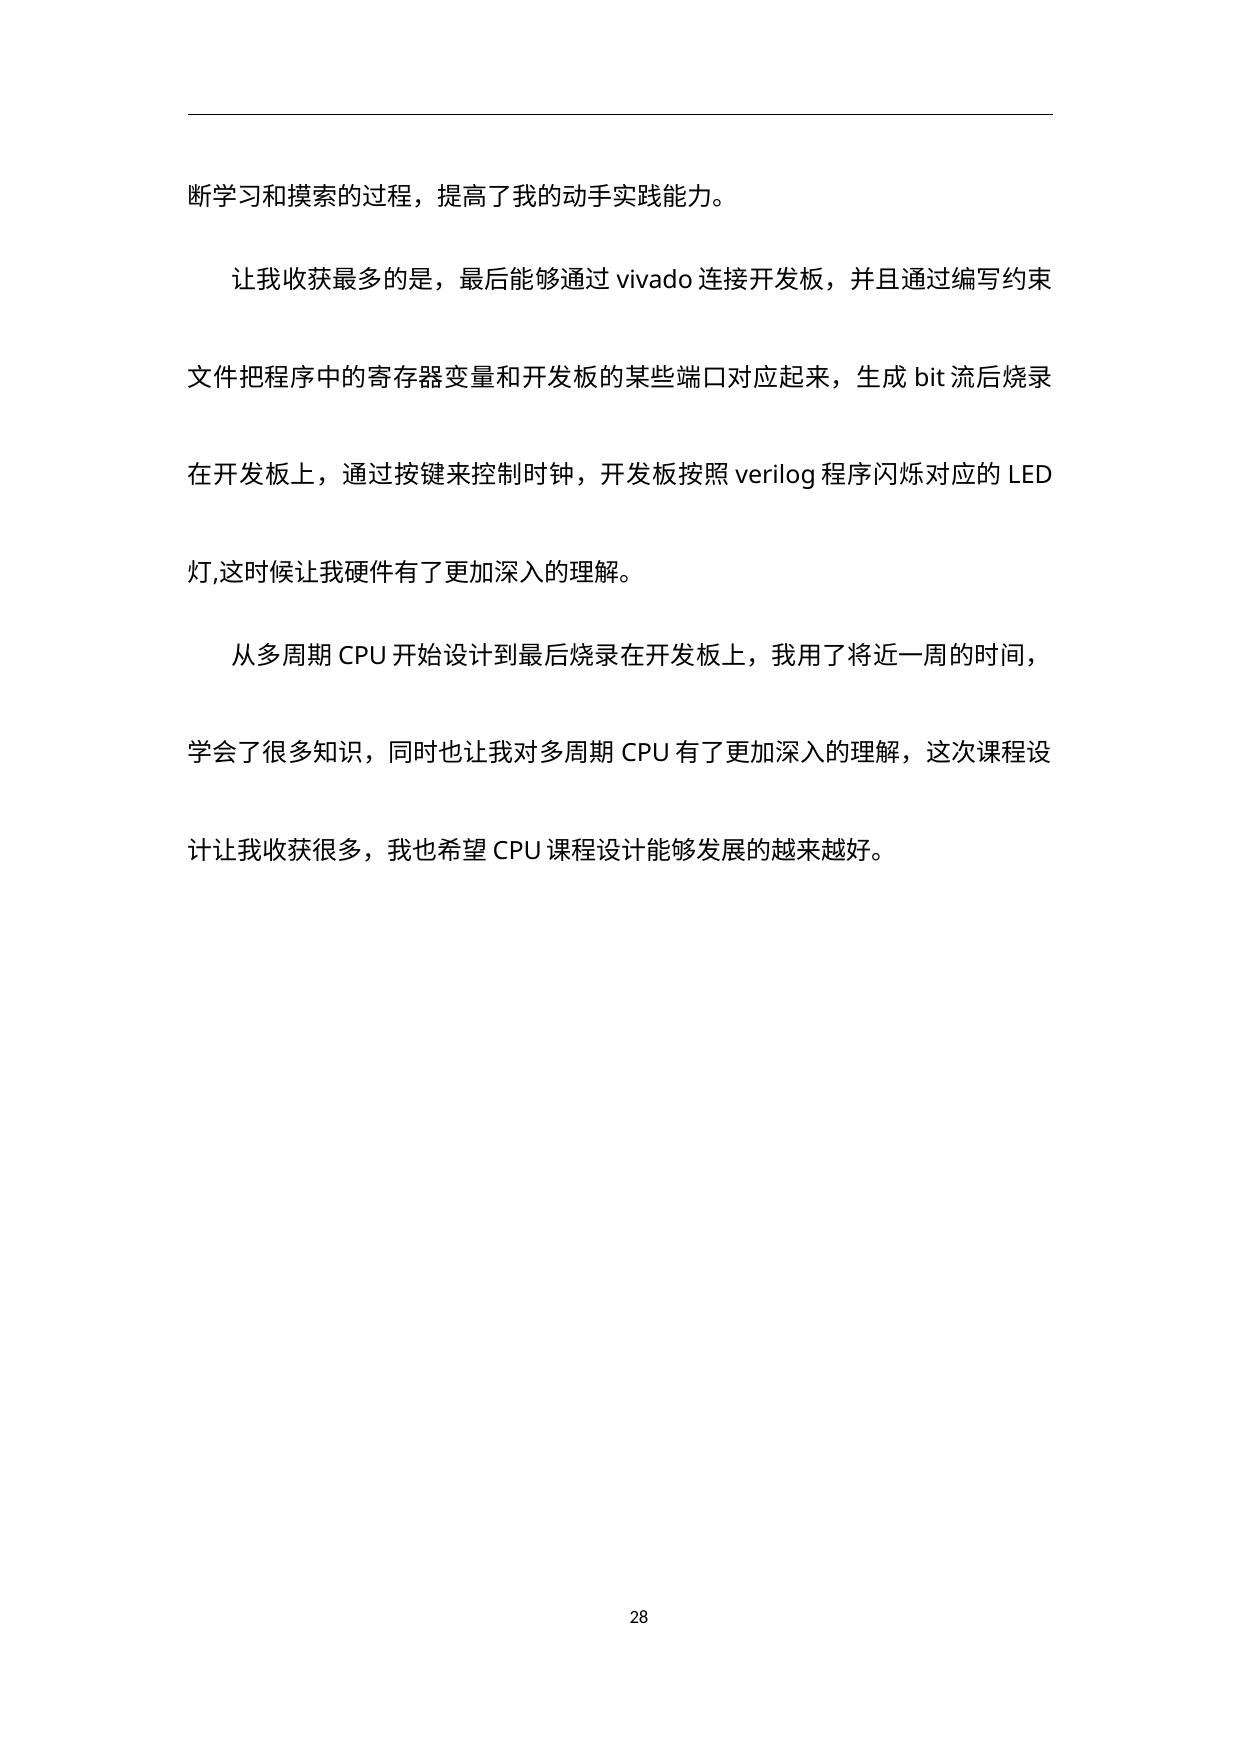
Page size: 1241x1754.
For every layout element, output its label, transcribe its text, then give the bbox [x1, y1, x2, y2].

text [187, 162, 1053, 227]
text 从多周期CPU开始设计到最后烧录在开发板上，我用了将近一周的时间，学会了很多知识，同时也让我对多周期CPU有了更加深入的理解，这次课程设计让我收获很多，我也希望CPU课程设计能够发展的越来越好。 [187, 621, 1053, 881]
text 让我收获最多的是，最后能够通过vivado连接开发板，并且通过编写约束文件把程序中的寄存器变量和开发板的某些端口对应起来，生成bit流后烧录在开发板上，通过按键来控制时钟，开发板按照verilog程序闪烁对应的LED灯,这时候让我硬件有了更加深入的理解。 [187, 245, 1053, 603]
